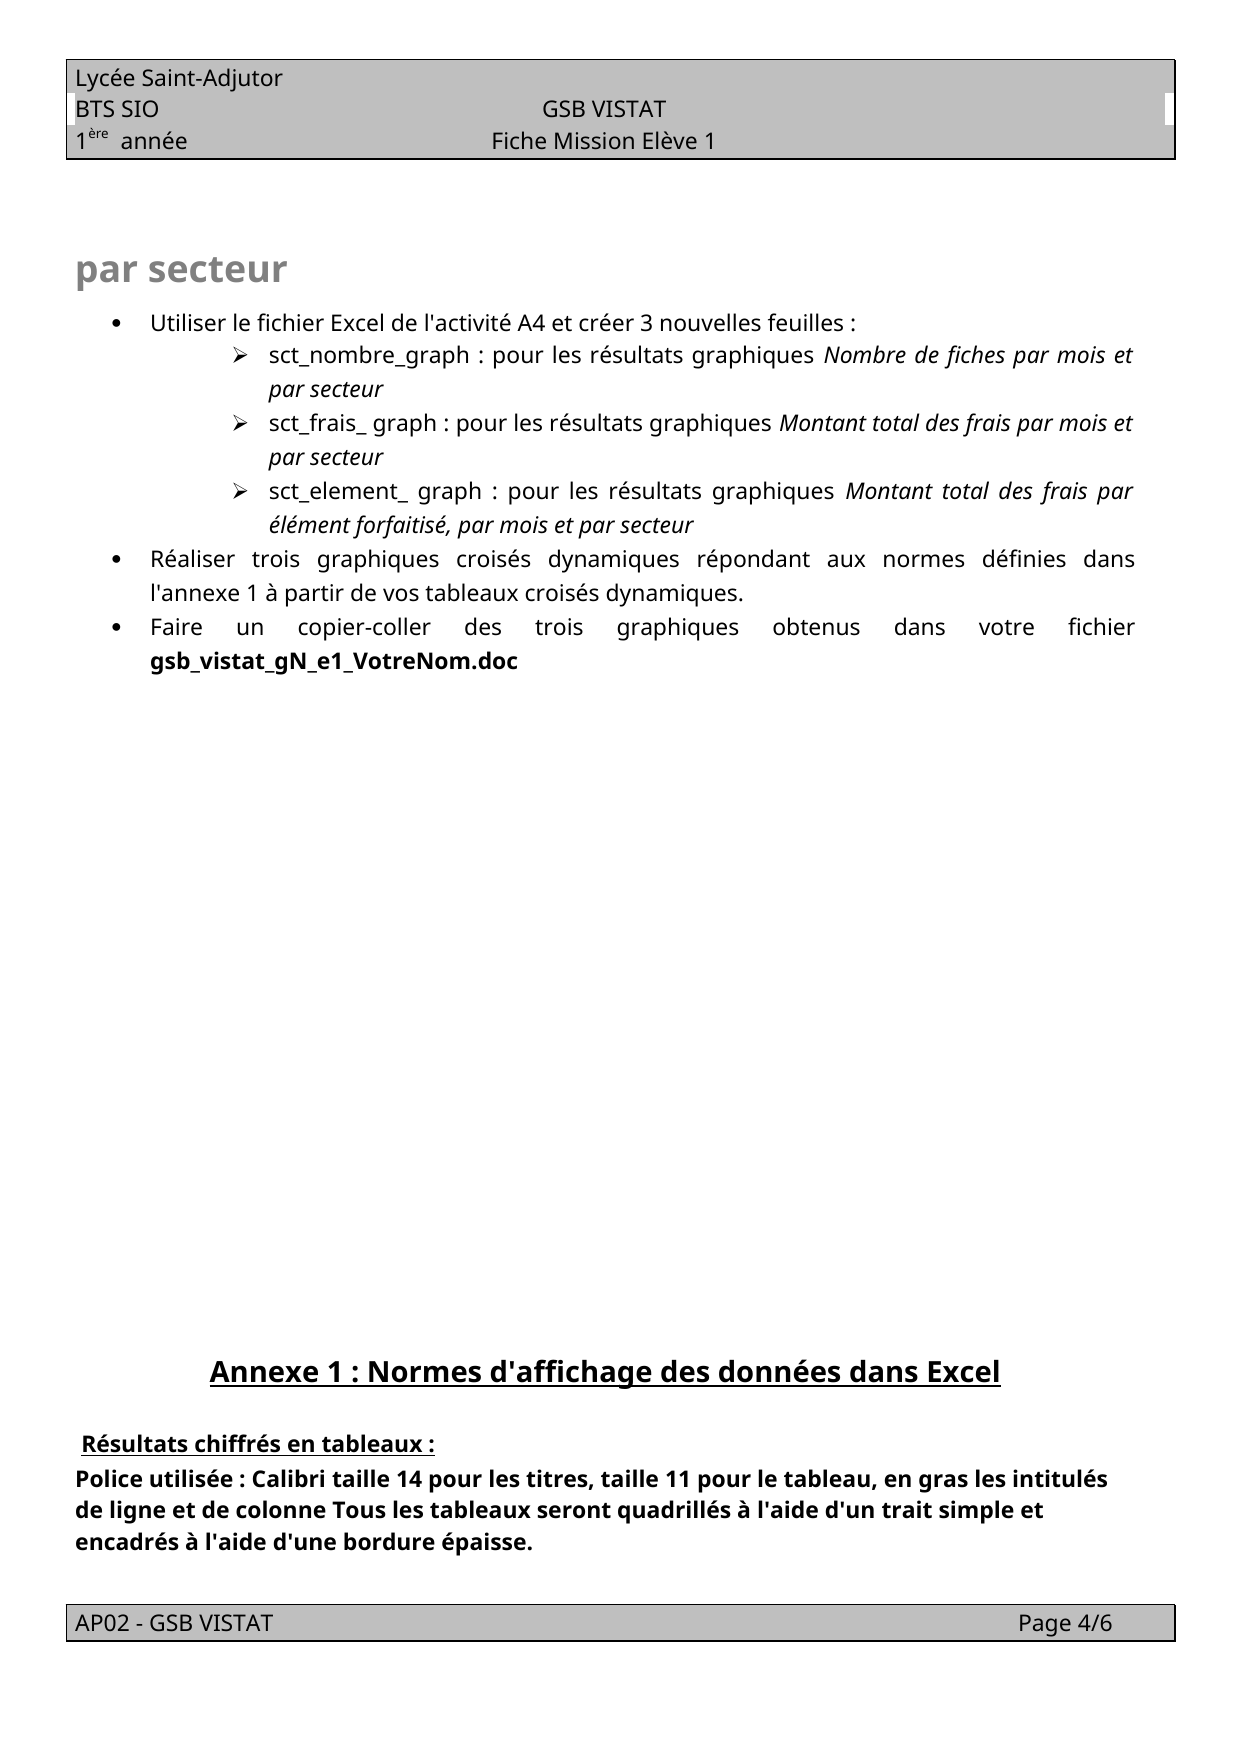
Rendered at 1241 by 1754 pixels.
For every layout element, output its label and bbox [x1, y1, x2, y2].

table_header [75, 213, 1136, 1588]
